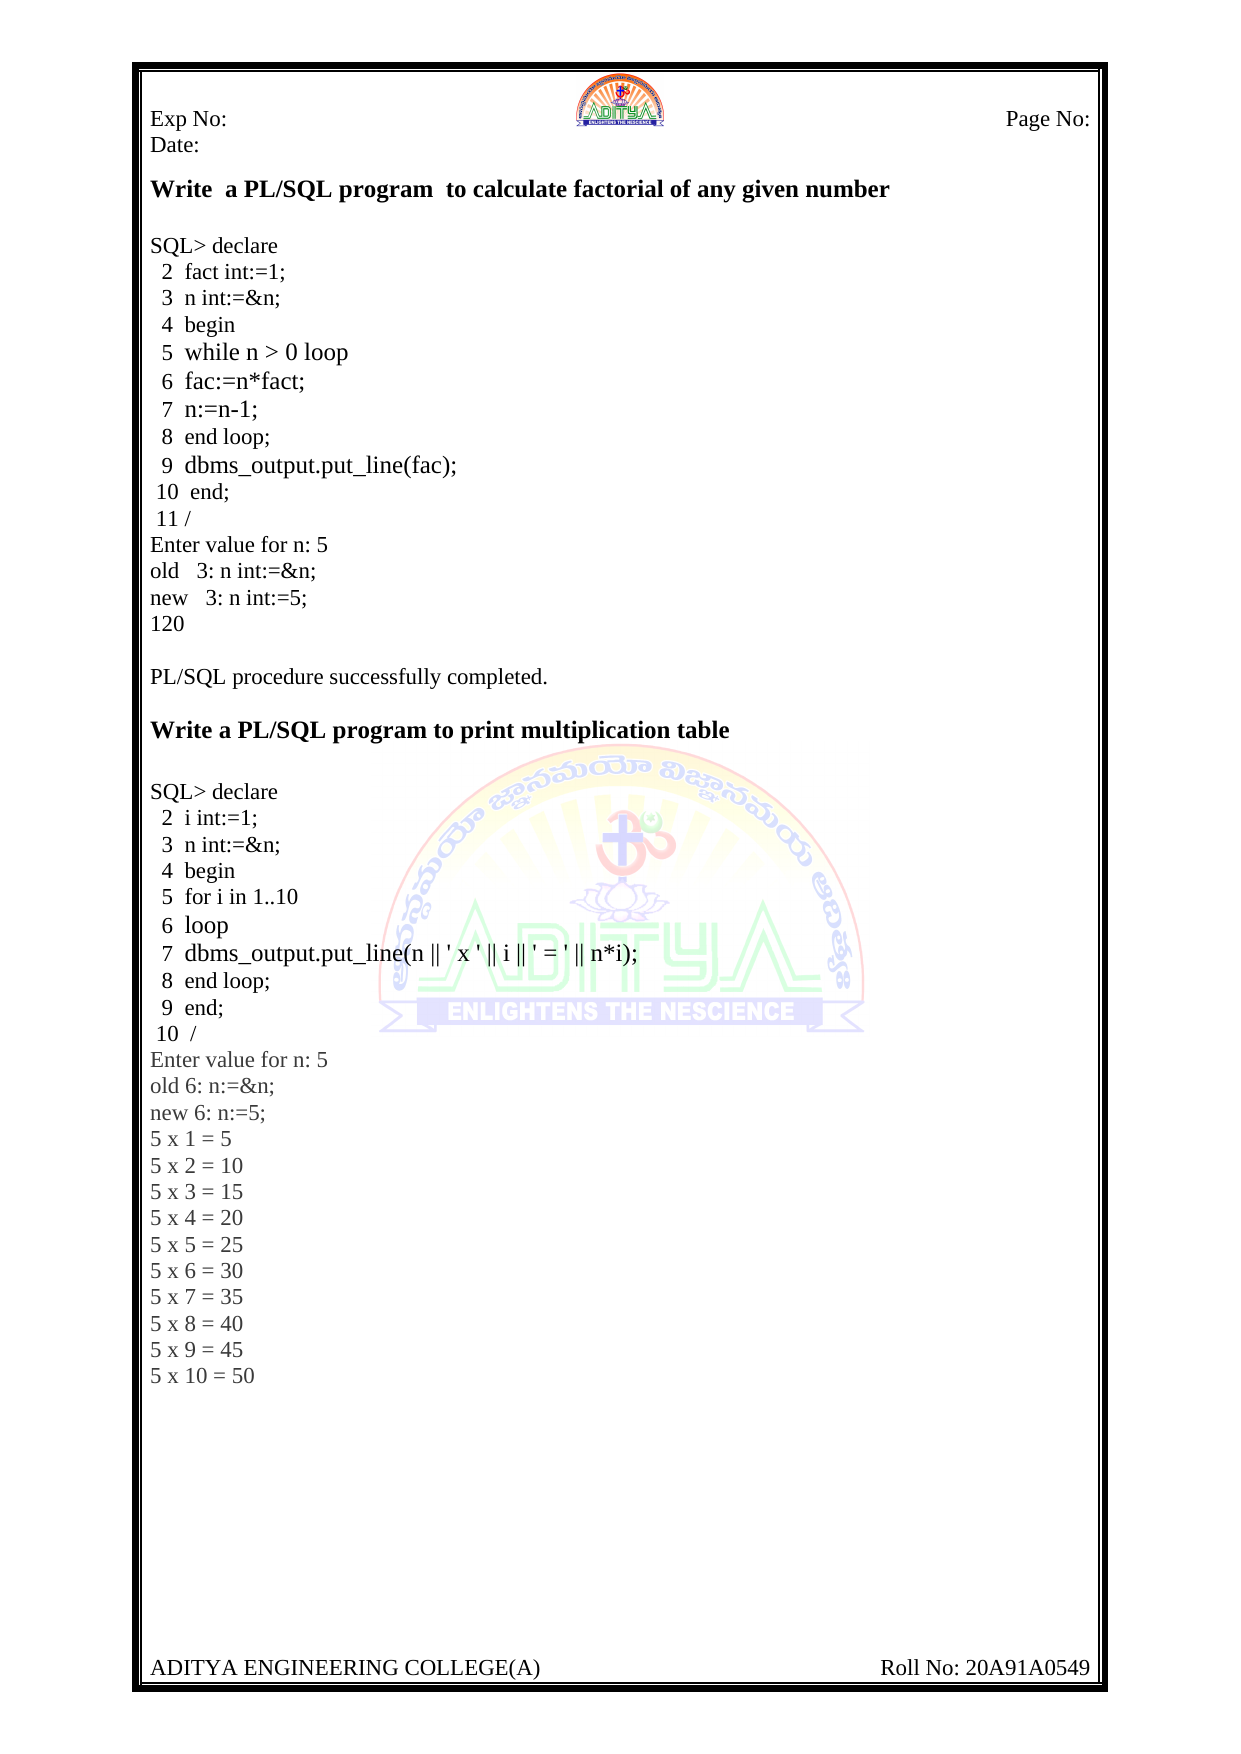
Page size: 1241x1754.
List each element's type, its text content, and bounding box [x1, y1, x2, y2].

picture [575, 73, 665, 127]
text 9 end; [150, 993, 1090, 1020]
text PL/SQL procedure successfully completed. [150, 663, 1090, 689]
text 3 n int:=&n; [150, 831, 1090, 857]
text 5 for i in 1..10 [150, 883, 1090, 910]
text 11 / [150, 505, 1090, 531]
text 9 dbms_output.put_line(fac); [150, 450, 1090, 478]
text 4 begin [150, 311, 1090, 337]
text 3 n int:=&n; [150, 284, 1090, 311]
text 6 loop [150, 910, 1090, 938]
text Enter value for n: 5 old 6: n:=&n; new 6: n:=5; 5 x 1 = 5 5 x 2 = 10 5 x 3 = 15 5 x 4 = 20 5 x 5 = 25 5 x 6 = 30 5 x 7 = 35 5 x 8 = 40 5 x 9 = 45 5 x 10 = 50 [150, 1046, 1090, 1389]
text SQL> declare [150, 232, 1090, 258]
text 10 / [150, 1020, 1090, 1046]
text SQL> declare [150, 778, 1090, 804]
text 2 fact int:=1; [150, 258, 1090, 284]
text 10 end; [150, 478, 1090, 505]
text 120 [150, 610, 1090, 637]
text Write a PL/SQL program to calculate factorial of any given number [150, 174, 1090, 203]
text 7 dbms_output.put_line(n || ' x ' || i || ' = ' || n*i); [150, 938, 1090, 967]
text Enter value for n: 5 [150, 531, 1090, 557]
text 8 end loop; [150, 423, 1090, 450]
text 6 fac:=n*fact; [150, 366, 1090, 394]
text 8 end loop; [150, 967, 1090, 993]
text 2 i int:=1; [150, 804, 1090, 831]
text old 3: n int:=&n; [150, 557, 1090, 584]
text 7 n:=n-1; [150, 394, 1090, 423]
text Write a PL/SQL program to print multiplication table [150, 716, 1090, 744]
text new 3: n int:=5; [150, 584, 1090, 610]
text 4 begin [150, 857, 1090, 883]
text 5 while n > 0 loop [150, 337, 1090, 366]
